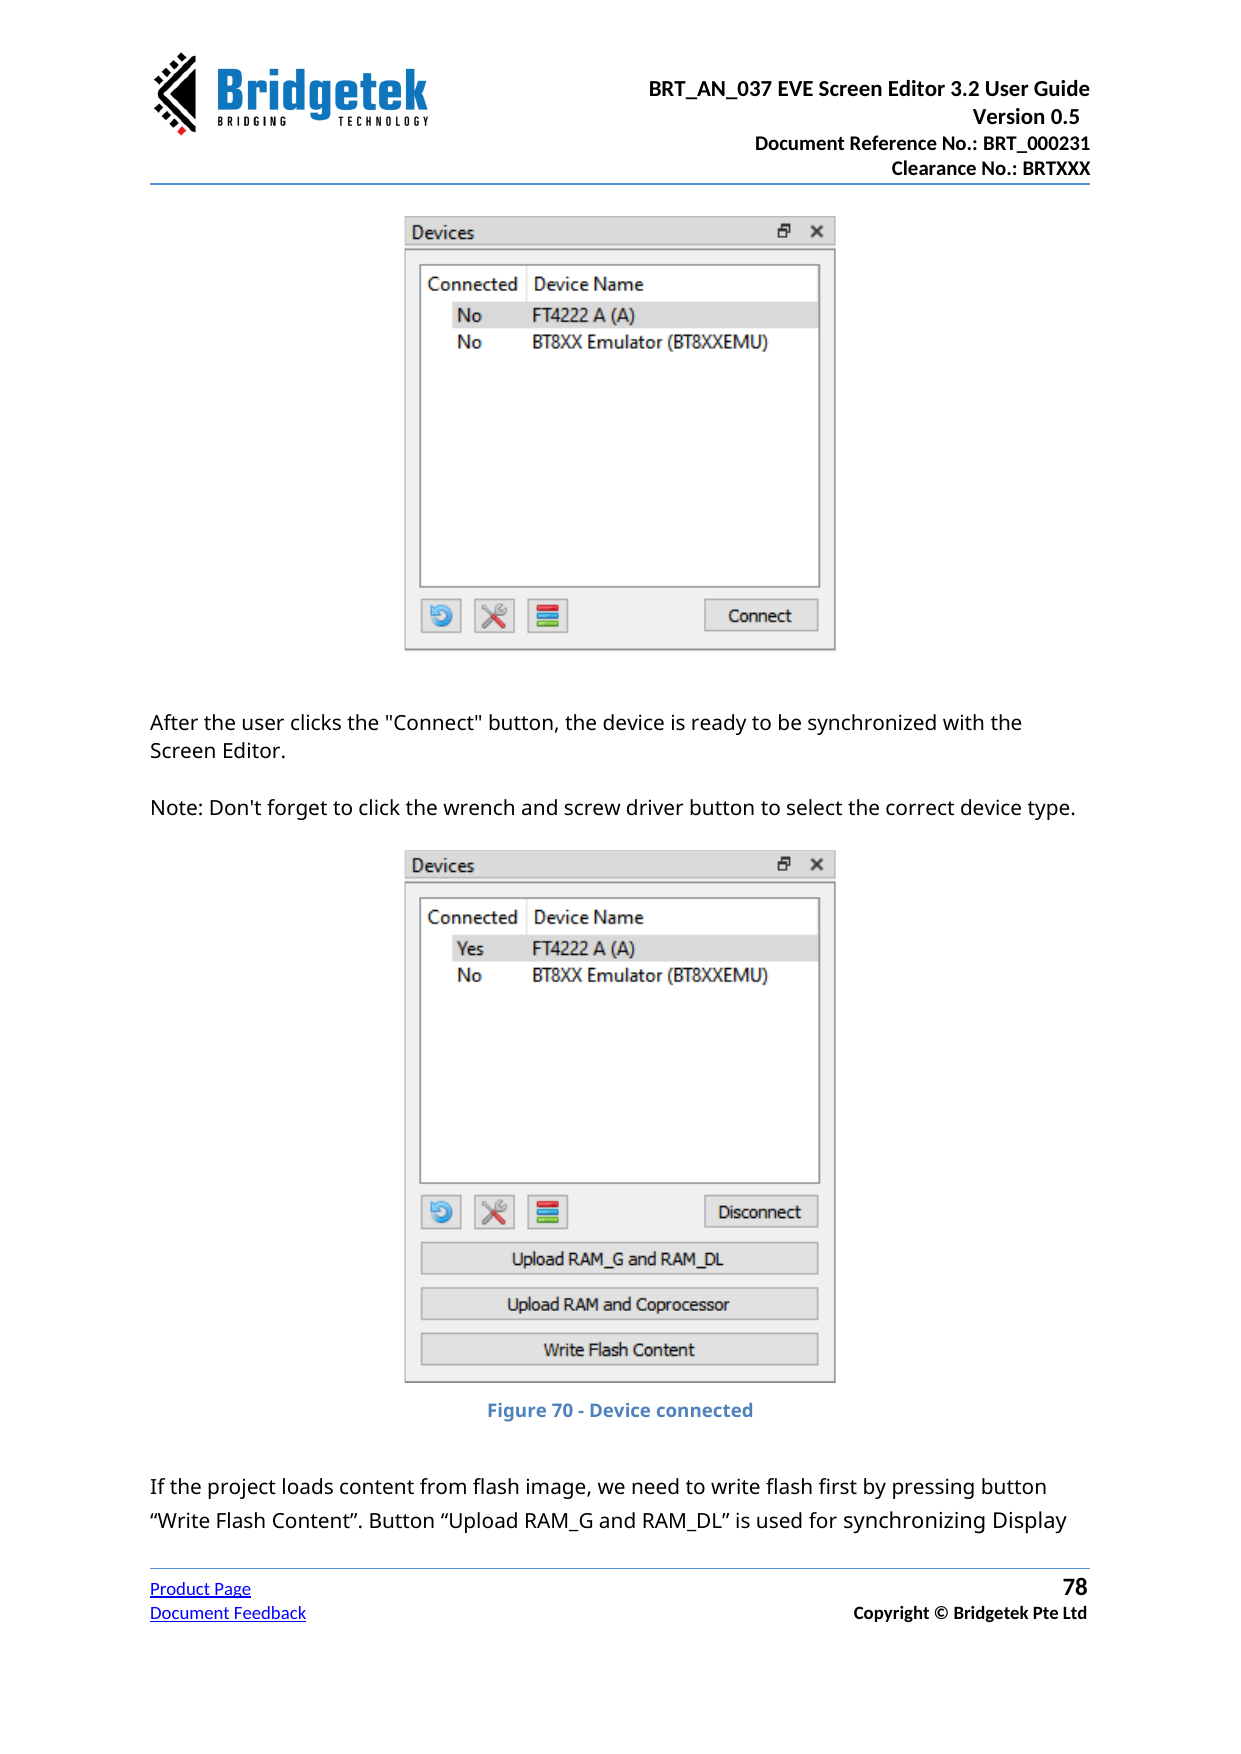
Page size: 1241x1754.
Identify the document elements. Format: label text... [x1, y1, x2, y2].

text Figure 70 - Device connected [150, 1397, 1090, 1423]
picture [404, 850, 836, 1383]
text After the user clicks the "Connect" button, the device is ready to be synchronized with the Screen Editor. [150, 708, 1090, 765]
text Note: Don't forget to click the wrench and screw driver button to select the correct device type. [150, 793, 1090, 822]
picture [404, 216, 836, 652]
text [150, 1472, 1090, 1534]
picture [146, 48, 429, 137]
